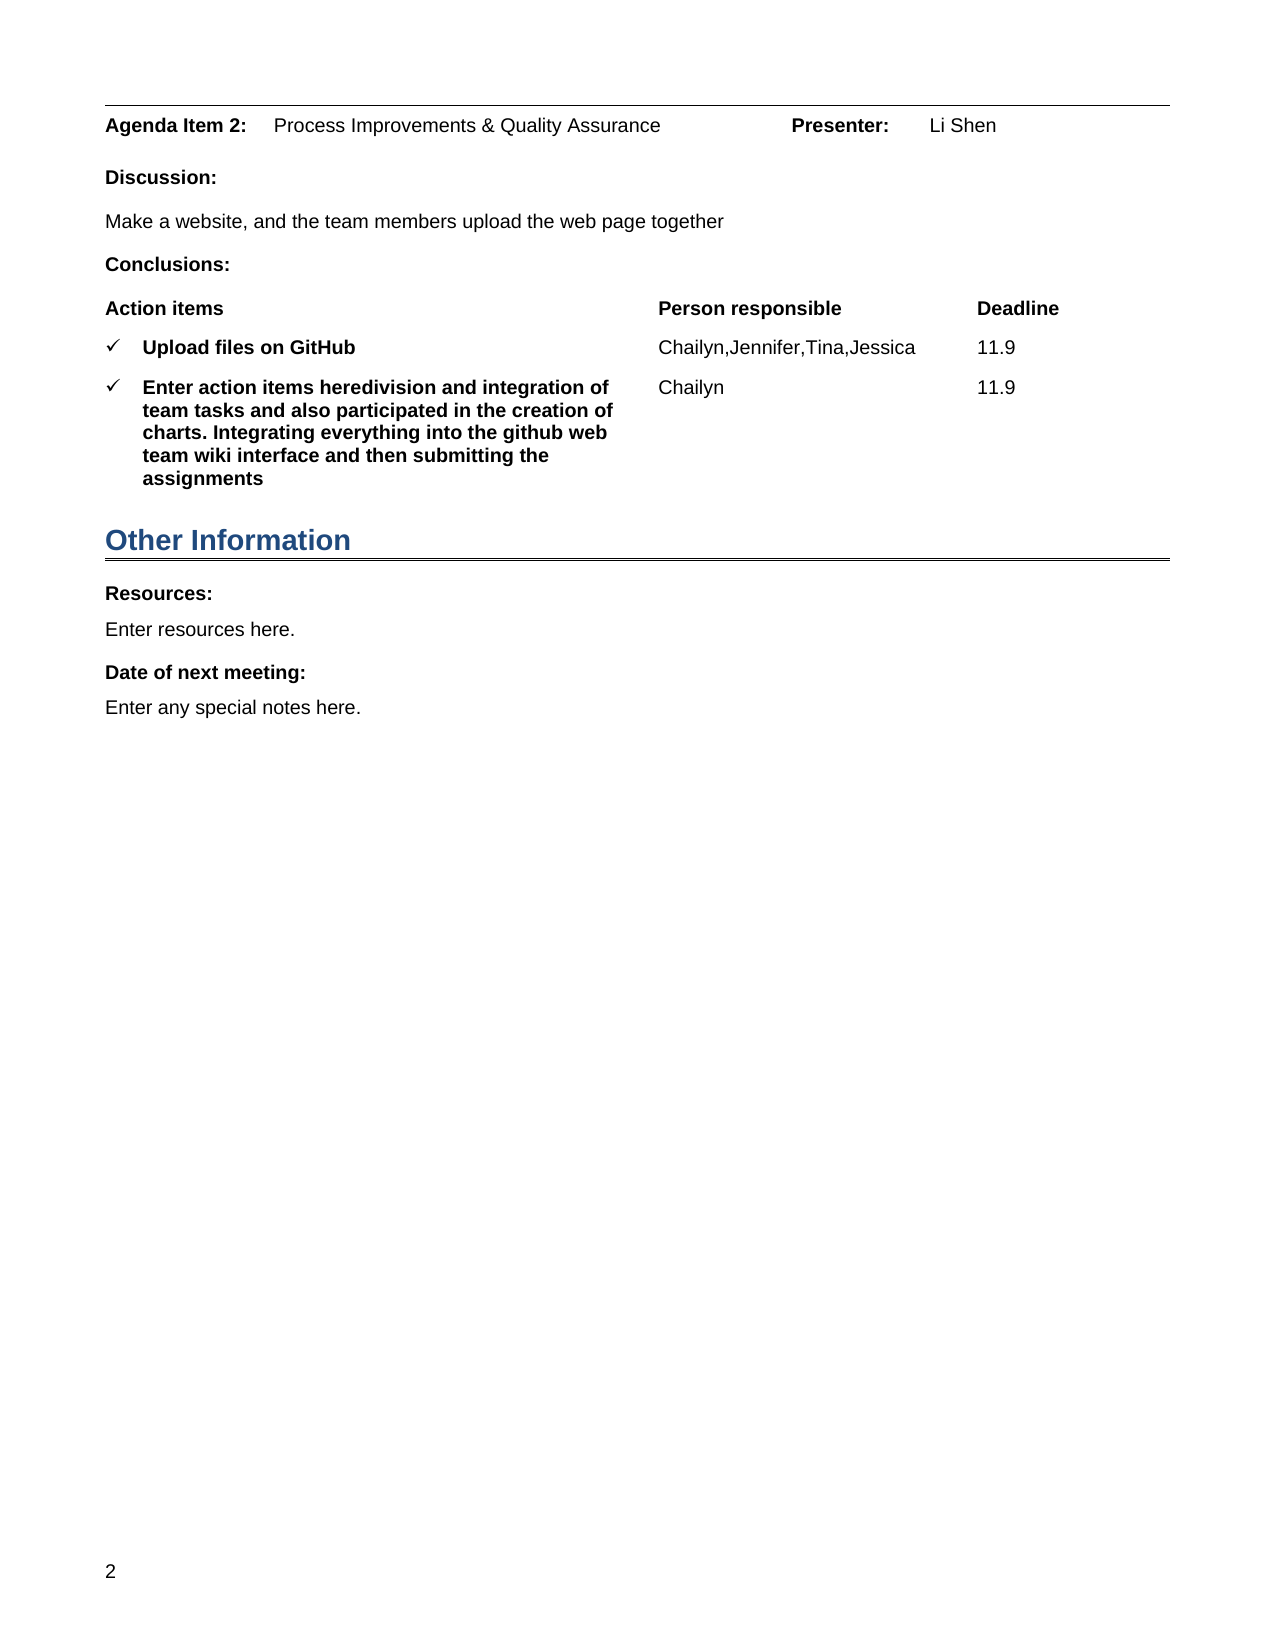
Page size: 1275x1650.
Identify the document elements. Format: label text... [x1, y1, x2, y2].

table_header Li Shen [929, 106, 1170, 145]
table_header Agenda Item 2: [105, 106, 274, 145]
table_cell Chailyn [658, 368, 977, 498]
table_header [105, 289, 658, 328]
table_cell division and integration of team tasks and also participated in the creation of charts. Integrating everything into the github web team wiki interface and then submitting the assignments [105, 368, 658, 498]
table_cell Chailyn,Jennifer,Tina,Jessica [658, 328, 977, 367]
subtitle Make a website, and the team members upload the web page together [105, 210, 1170, 232]
table_cell 11.9 [977, 368, 1170, 498]
table_header [791, 106, 929, 145]
table_header [977, 289, 1170, 328]
table_header [658, 289, 977, 328]
table_header Process Improvements & Quality Assurance [274, 106, 791, 145]
subtitle Date of next meeting: [105, 661, 1170, 684]
table_cell 11.9 [977, 328, 1170, 367]
table_cell Upload files on GitHub [105, 328, 658, 367]
